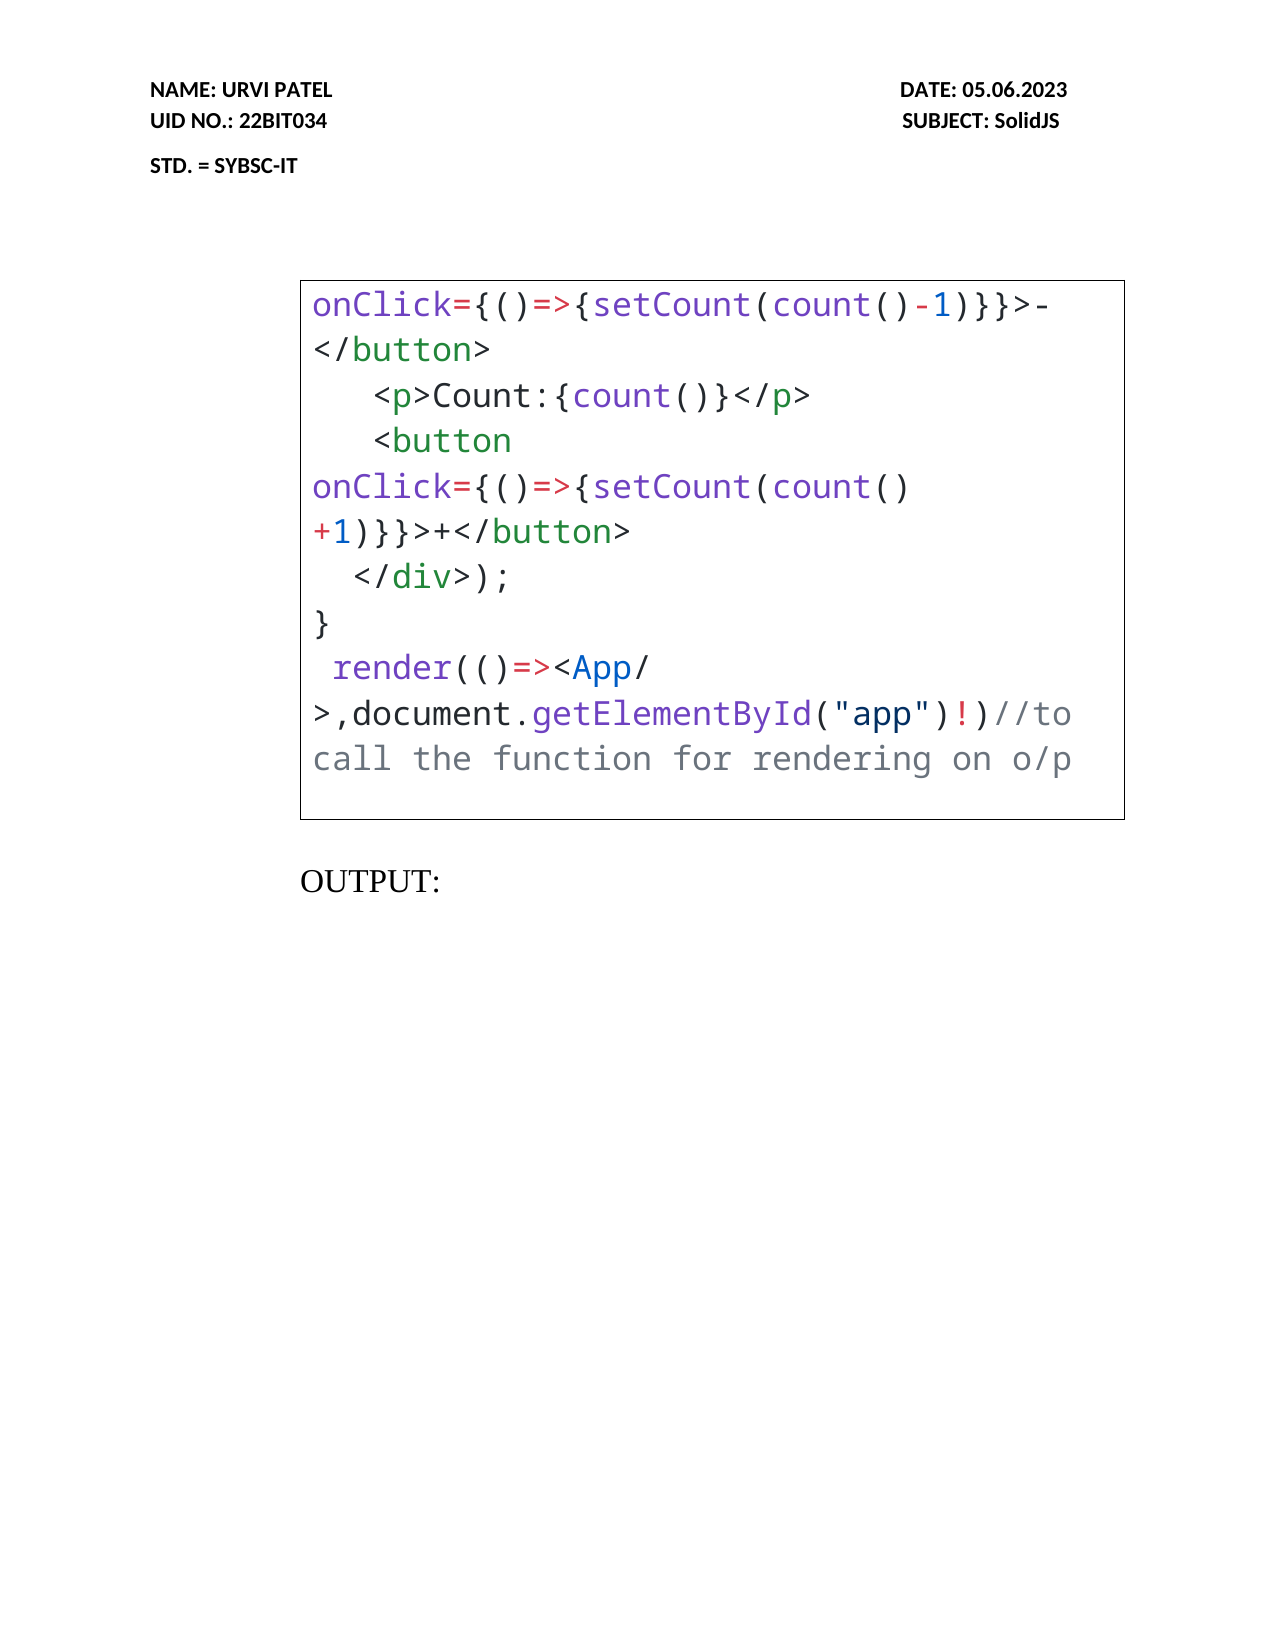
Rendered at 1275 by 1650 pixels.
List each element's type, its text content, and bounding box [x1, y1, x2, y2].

list OUTPUT: [300, 861, 1125, 899]
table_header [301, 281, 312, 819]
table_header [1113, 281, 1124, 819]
